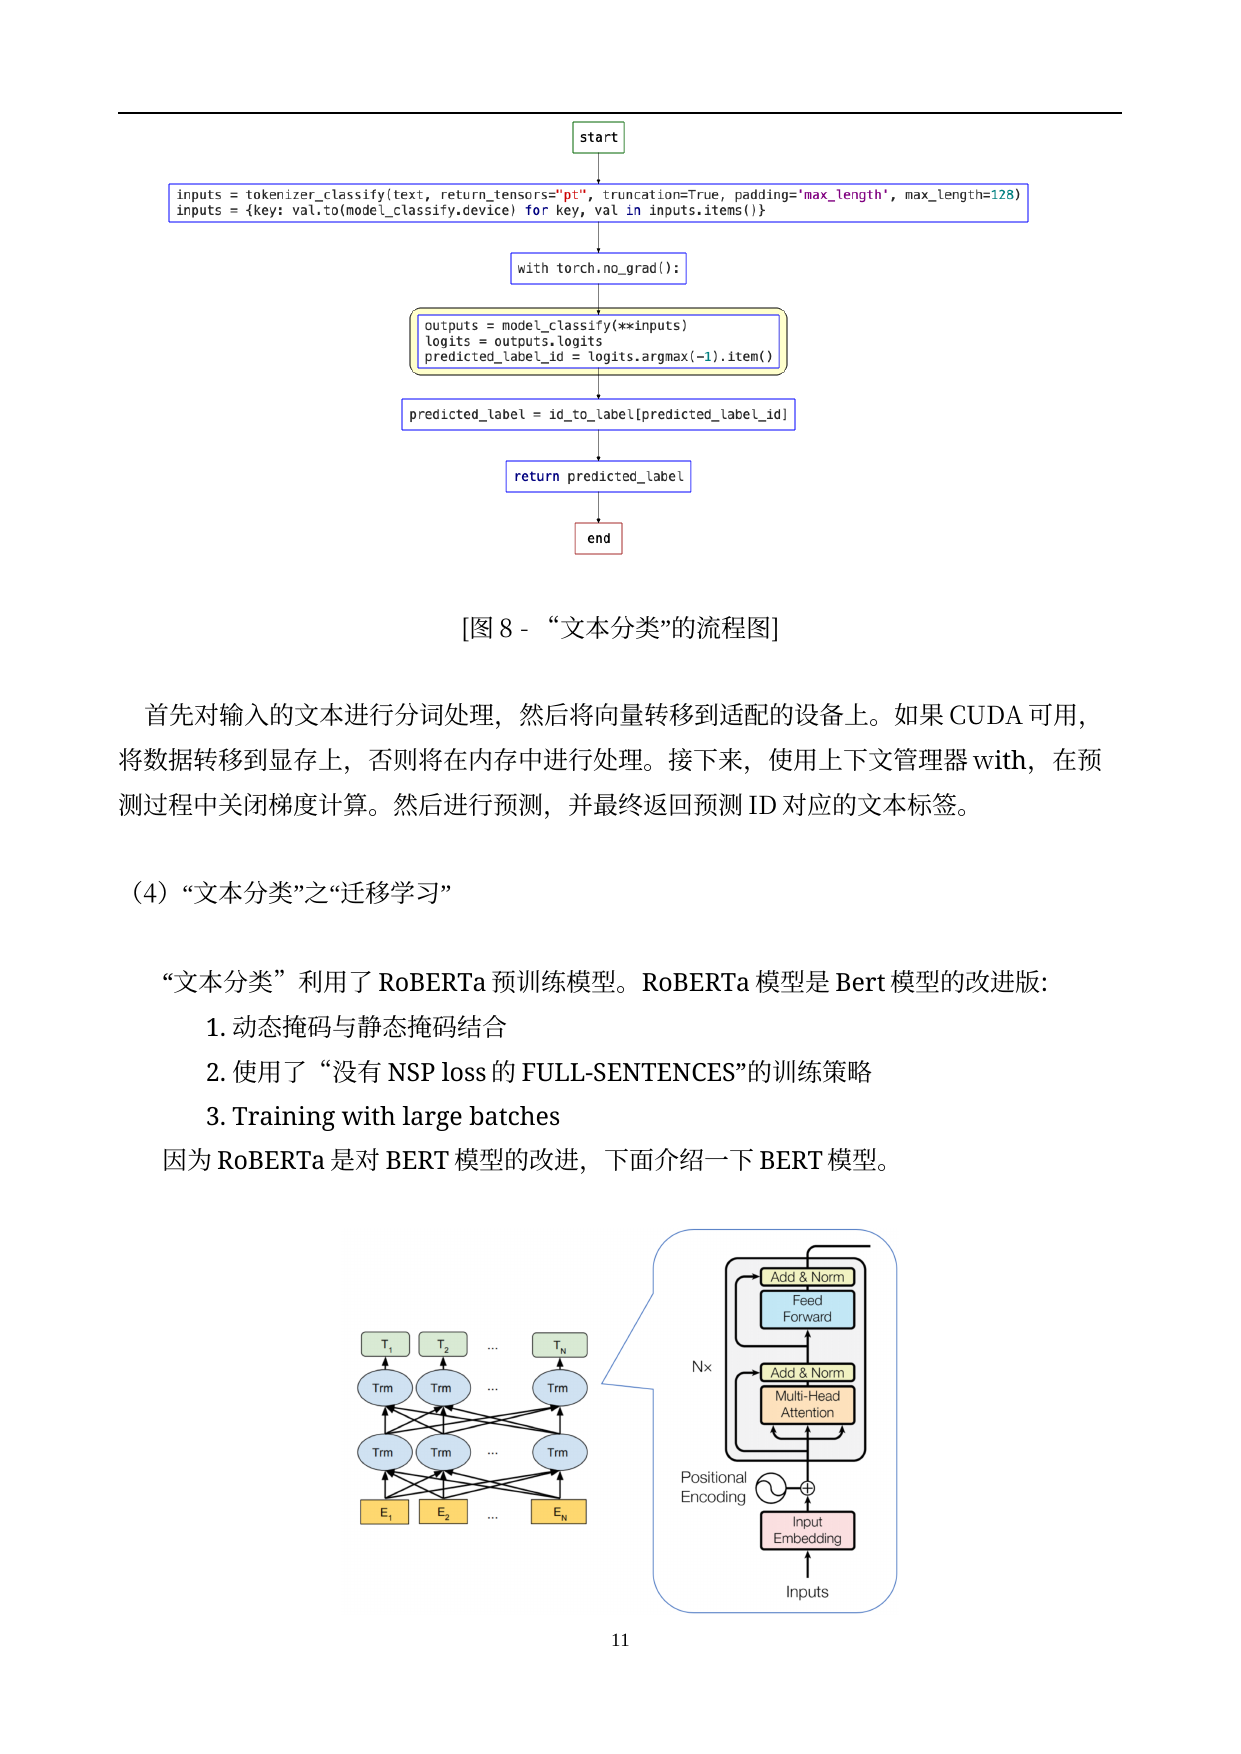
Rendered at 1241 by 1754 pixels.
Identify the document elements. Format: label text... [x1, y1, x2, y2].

text “文本分类”利用了RoBERTa预训练模型。RoBERTa模型是Bert模型的改进版: [118, 963, 1122, 999]
picture [165, 118, 1075, 602]
text 首先对输入的文本进行分词处理，然后将向量转移到适配的设备上。如果CUDA可用，将数据转移到显存上，否则将在内存中进行处理。接下来，使用上下文管理器with，在预测过程中关闭梯度计算。然后进行预测，并最终返回预测ID对应的文本标签。 [118, 696, 1122, 822]
text [图8 - “文本分类”的流程图] [118, 609, 1122, 644]
text 2. 使用了“没有NSP loss的FULL-SENTENCES”的训练策略 [118, 1053, 1122, 1089]
text 因为RoBERTa是对BERT模型的改进，下面介绍一下BERT模型。 [118, 1141, 1122, 1177]
picture [341, 1228, 900, 1615]
text 3. Training with large batches [118, 1098, 1122, 1132]
text （4）“文本分类”之“迁移学习” [118, 873, 1122, 909]
text 1. 动态掩码与静态掩码结合 [118, 1008, 1122, 1044]
